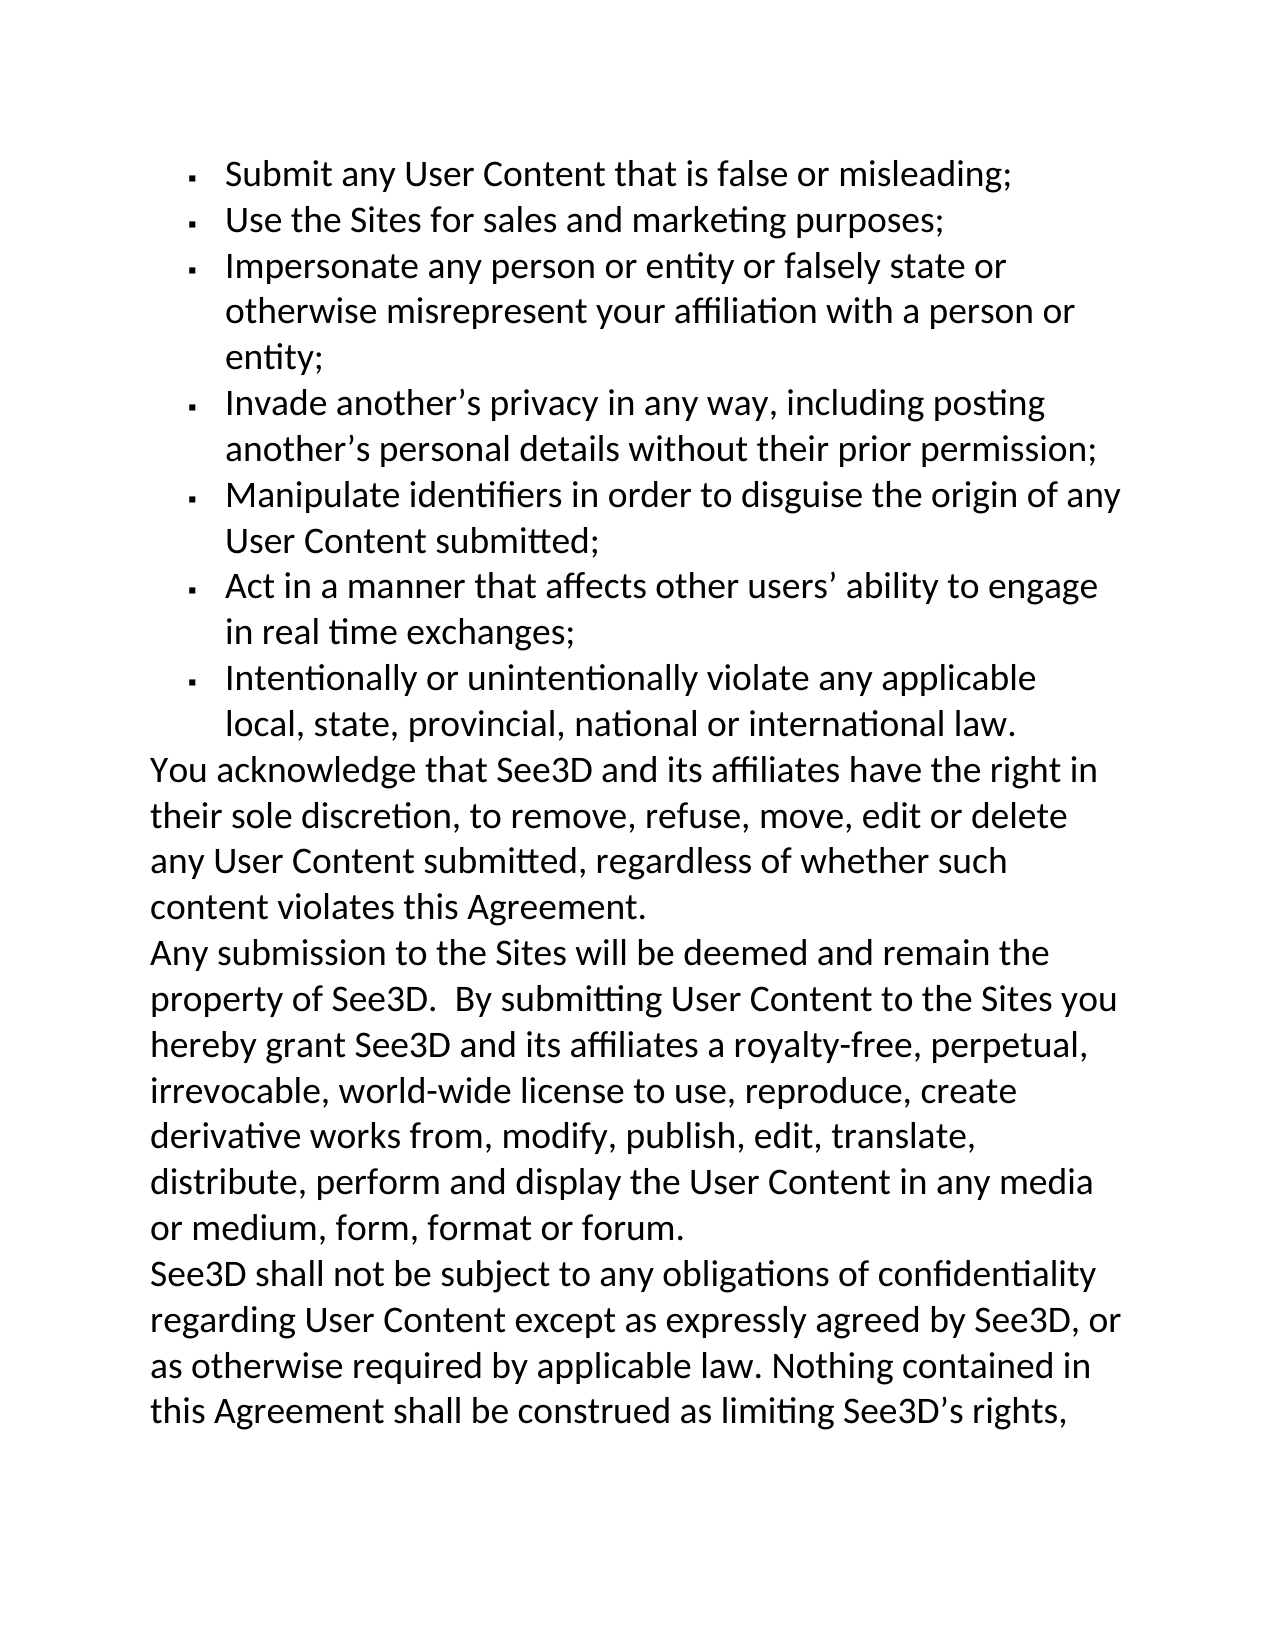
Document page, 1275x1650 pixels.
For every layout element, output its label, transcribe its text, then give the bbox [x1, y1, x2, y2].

list Use the Sites for sales and marketing purposes; [187, 196, 1125, 242]
list Intentionally or unintentionally violate any applicable local, state, provincial, national or international law. [187, 654, 1125, 746]
list Impersonate any person or entity or falsely state or otherwise misrepresent your affiliation with a person or entity; [187, 242, 1125, 379]
list Manipulate identifiers in order to disguise the origin of any User Content submitted; [187, 471, 1125, 562]
list Act in a manner that affects other users’ ability to engage in real time exchanges; [187, 562, 1125, 654]
list Invade another’s privacy in any way, including posting another’s personal details without their prior permission; [187, 379, 1125, 471]
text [150, 1250, 1125, 1433]
text You acknowledge that See3D and its affiliates have the right in their sole discretion, to remove, refuse, move, edit or delete any User Content submitted, regardless of whether such content violates this Agreement. [150, 746, 1125, 929]
text Any submission to the Sites will be deemed and remain the property of See3D. By submitting User Content to the Sites you hereby grant See3D and its affiliates a royalty-free, perpetual, irrevocable, world-wide license to use, reproduce, create derivative works from, modify, publish, edit, translate, distribute, perform and display the User Content in any media or medium, form, format or forum. [150, 929, 1125, 1250]
list Submit any User Content that is false or misleading; [187, 150, 1125, 196]
